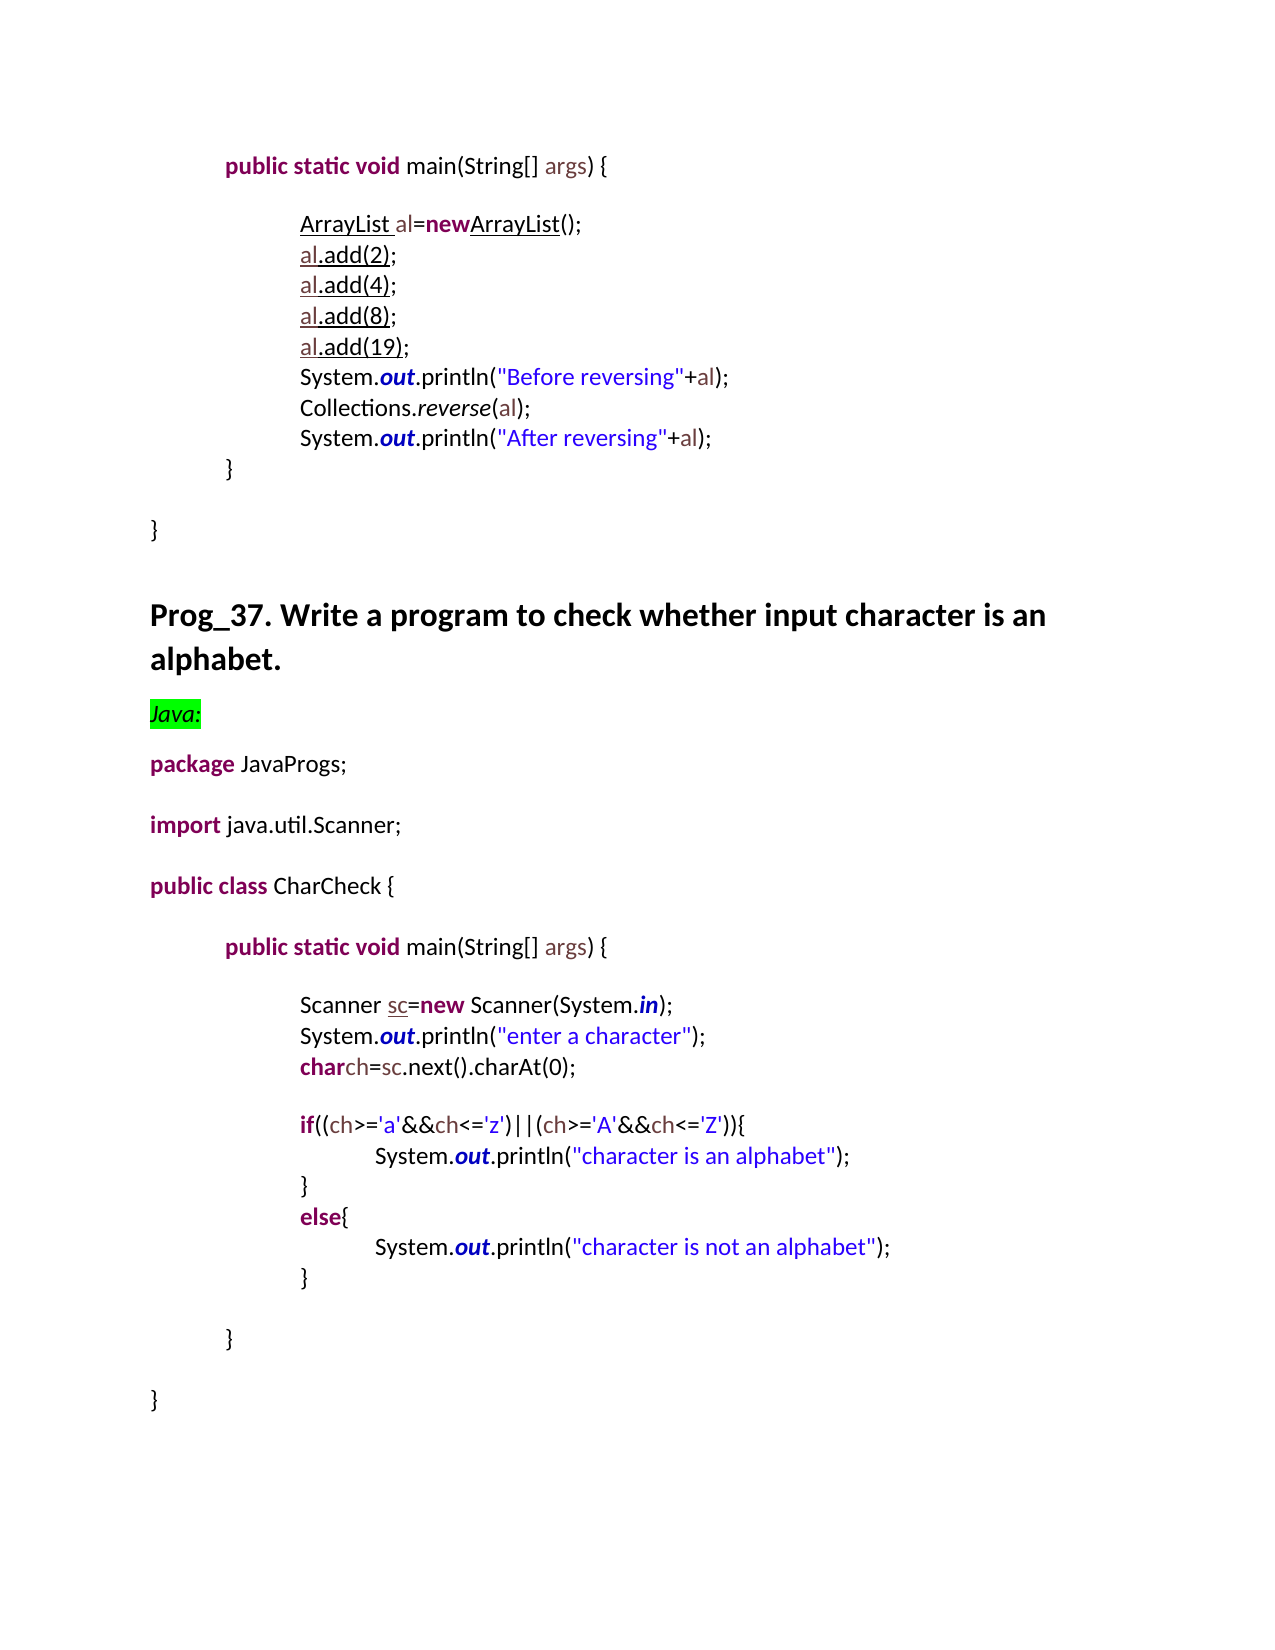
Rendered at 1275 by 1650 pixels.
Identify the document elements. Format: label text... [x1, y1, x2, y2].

text } [150, 1384, 1125, 1414]
text package JavaProgs; [150, 748, 1125, 778]
text public static void main(String[] args) { [150, 150, 1125, 181]
text public class CharCheck { [150, 870, 1125, 901]
text System.out.println("enter a character"); [150, 1020, 1125, 1051]
text System.out.println("Before reversing"+al); [150, 361, 1125, 392]
text System.out.println("After reversing"+al); [150, 422, 1125, 453]
text Java: [150, 698, 1125, 729]
text import java.util.Scanner; [150, 809, 1125, 839]
text public static void main(String[] args) { [150, 931, 1125, 962]
text al.add(8); [150, 300, 1125, 331]
text Collections.reverse(al); [150, 392, 1125, 422]
text Scanner sc=new Scanner(System.in); [150, 990, 1125, 1020]
text if((ch>='a'&&ch<='z')||(ch>='A'&&ch<='Z')){ [150, 1109, 1125, 1140]
text al.add(4); [150, 269, 1125, 300]
text al.add(19); [150, 331, 1125, 361]
text System.out.println("character is not an alphabet"); [150, 1231, 1125, 1262]
text ArrayList al=newArrayList(); [150, 208, 1125, 239]
text } [150, 1262, 1125, 1292]
text } [150, 1323, 1125, 1353]
text al.add(2); [150, 239, 1125, 269]
text charch=sc.next().charAt(0); [150, 1051, 1125, 1081]
text } [150, 1170, 1125, 1201]
text System.out.println("character is an alphabet"); [150, 1140, 1125, 1170]
text else{ [150, 1201, 1125, 1231]
text Prog_37. Write a program to check whether input character is an alphabet. [150, 594, 1125, 678]
text } [150, 514, 1125, 544]
text } [150, 453, 1125, 483]
